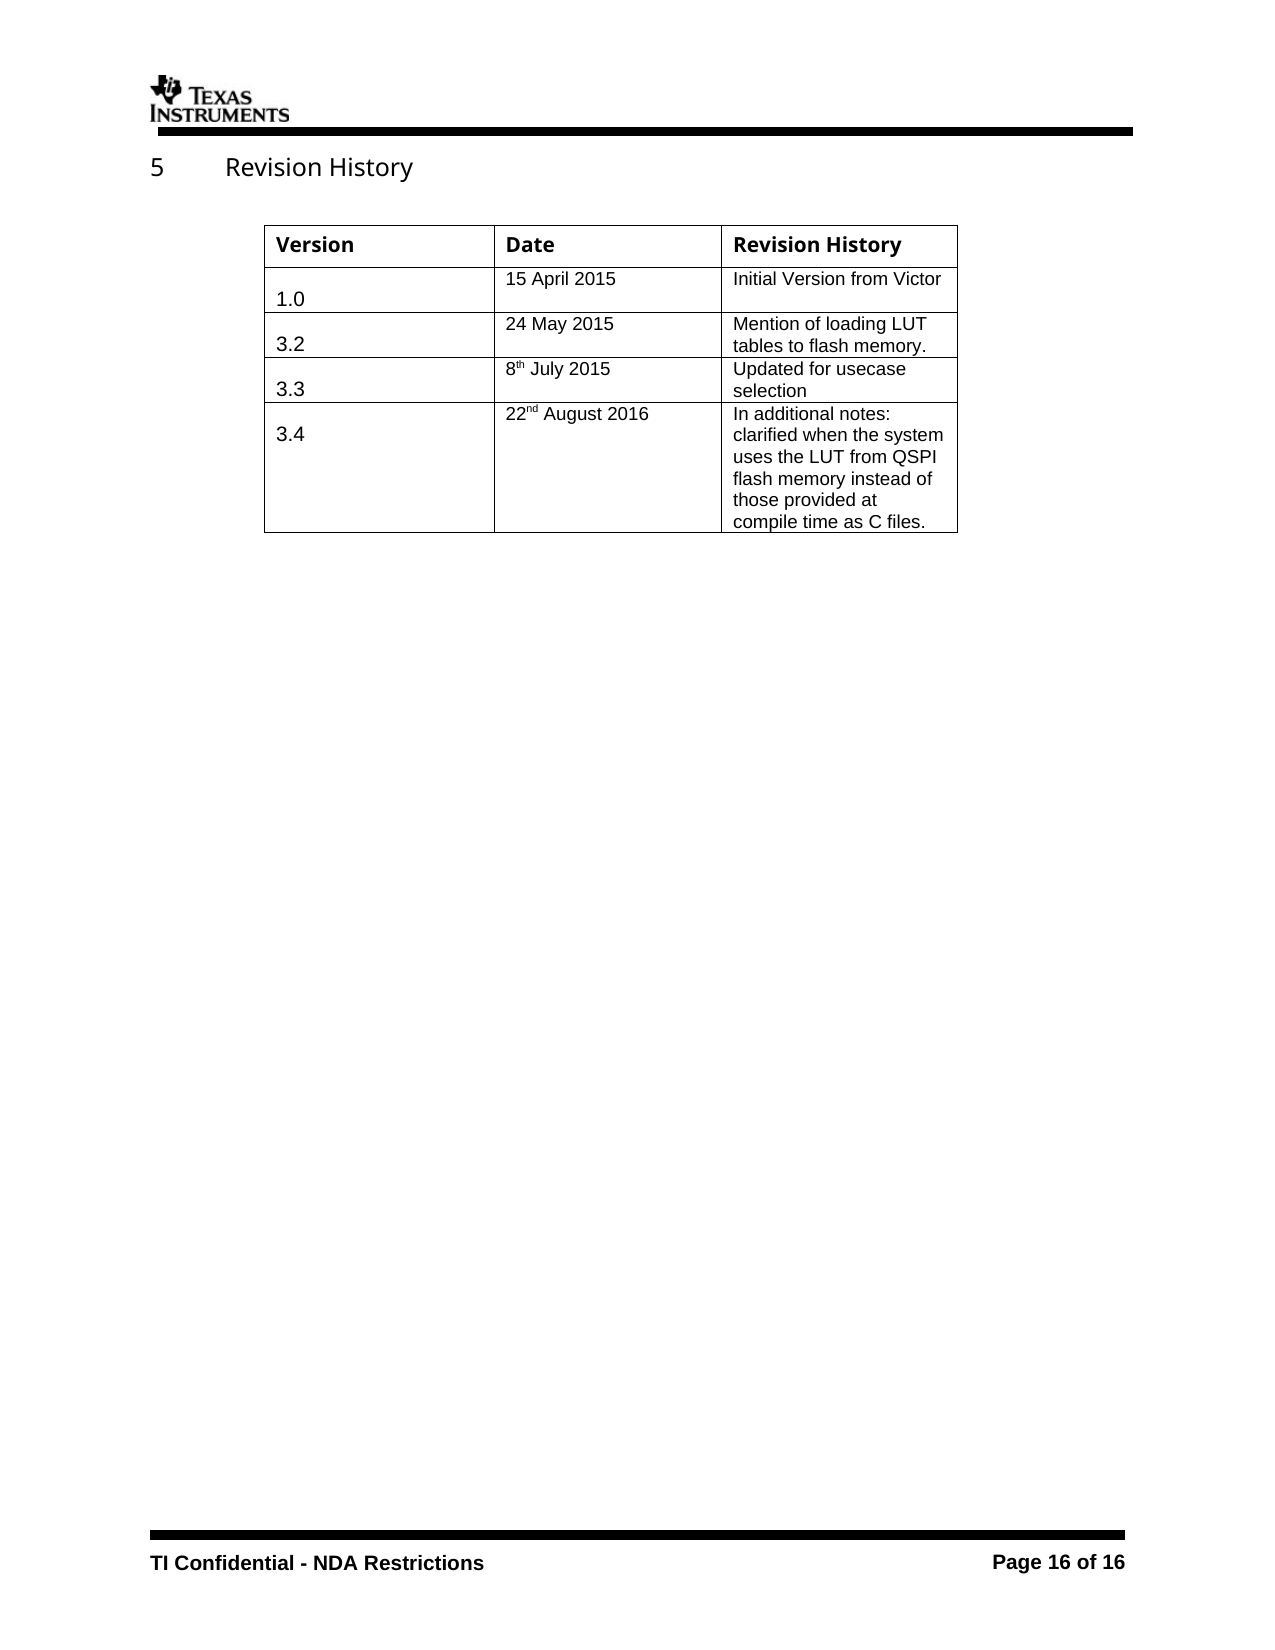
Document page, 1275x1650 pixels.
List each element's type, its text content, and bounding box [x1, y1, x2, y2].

table_cell 15 April 2015 [495, 268, 721, 312]
table_cell 3.2 [265, 313, 494, 357]
table_cell 1.0 [265, 268, 494, 312]
table_cell 3.4 [265, 403, 494, 532]
table_header Revision History [722, 226, 957, 267]
table_cell Updated for usecase selection [722, 358, 957, 402]
table_cell 22nd August 2016 [495, 403, 721, 532]
table_header Date [495, 226, 721, 267]
table_cell Mention of loading LUT tables to flash memory. [722, 313, 957, 357]
picture [150, 75, 289, 122]
table_cell 8th July 2015 [495, 358, 721, 402]
table_cell 24 May 2015 [495, 313, 721, 357]
table_cell Initial Version from Victor [722, 268, 957, 312]
table_cell In additional notes: clarified when the system uses the LUT from QSPI flash memory instead of those provided at compile time as C files. [722, 403, 957, 532]
subtitle Revision History [150, 150, 1125, 184]
table_header Version [265, 226, 494, 267]
table_cell 3.3 [265, 358, 494, 402]
